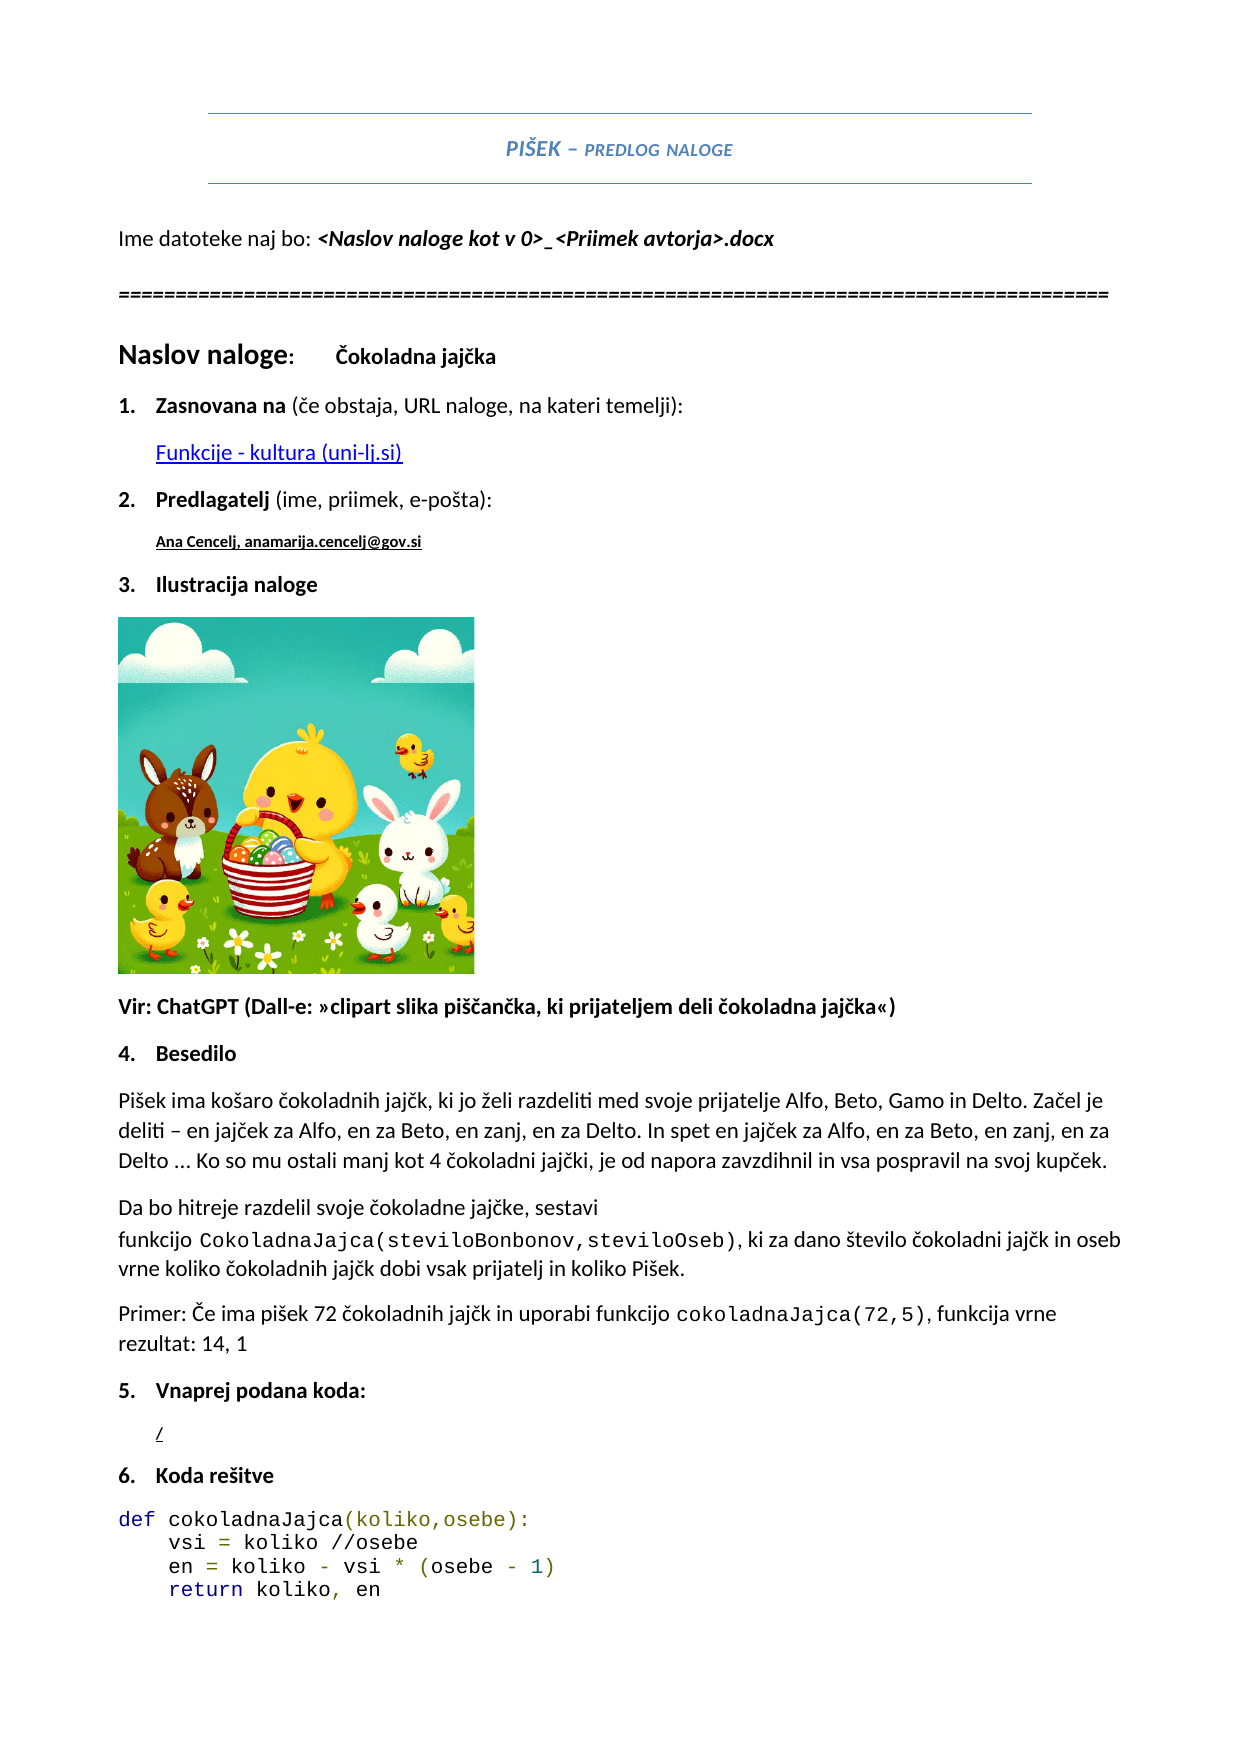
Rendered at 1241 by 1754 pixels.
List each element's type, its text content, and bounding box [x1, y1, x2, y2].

text Ana Cencelj, anamarija.cencelj@gov.si [156, 532, 1122, 552]
list Besedilo [118, 1039, 1122, 1067]
text Pišek ima košaro čokoladnih jajčk, ki jo želi razdeliti med svoje prijatelje Alfo, Beto, Gamo in Delto. Začel je deliti – en jajček za Alfo, en za Beto, en zanj, en za Delto. In spet en jajček za Alfo, en za Beto, en zanj, en za Delto ... Ko so mu ostali manj kot 4 čokoladni jajčki, je od napora zavzdihnil in vsa pospravil na svoj kupček. [118, 1086, 1122, 1174]
list Koda rešitve [118, 1462, 1122, 1490]
text Da bo hitreje razdelil svoje čokoladne jajčke, sestavi funkcijo CokoladnaJajca(steviloBonbonov,steviloOseb), ki za dano število čokoladni jajčk in oseb vrne koliko čokoladnih jajčk dobi vsak prijatelj in koliko Pišek. [118, 1193, 1122, 1282]
text Primer: Če ima pišek 72 čokoladnih jajčk in uporabi funkcijo cokoladnaJajca(72,5), funkcija vrne rezultat: 14, 1 [118, 1299, 1122, 1357]
text Vir: ChatGPT (Dall-e: »clipart slika piščančka, ki prijateljem deli čokoladna jajčka«) [118, 992, 1122, 1020]
text vsi = koliko //osebe [118, 1532, 1122, 1556]
list Predlagatelj (ime, priimek, e-pošta): [118, 485, 1122, 513]
text / [156, 1423, 1122, 1443]
text return koliko, en [118, 1579, 1122, 1603]
text Funkcije - kultura (uni-lj.si) [156, 438, 1122, 466]
list Vnaprej podana koda: [118, 1376, 1122, 1404]
list Ilustracija naloge [118, 570, 1122, 598]
list Zasnovana na (če obstaja, URL naloge, na kateri temelji): [118, 391, 1122, 419]
text def cokoladnaJajca(koliko,osebe): [118, 1508, 1122, 1532]
picture [118, 617, 475, 974]
text Naslov naloge: Čokoladna jajčka [118, 336, 1122, 372]
text en = koliko - vsi * (osebe - 1) [118, 1556, 1122, 1579]
